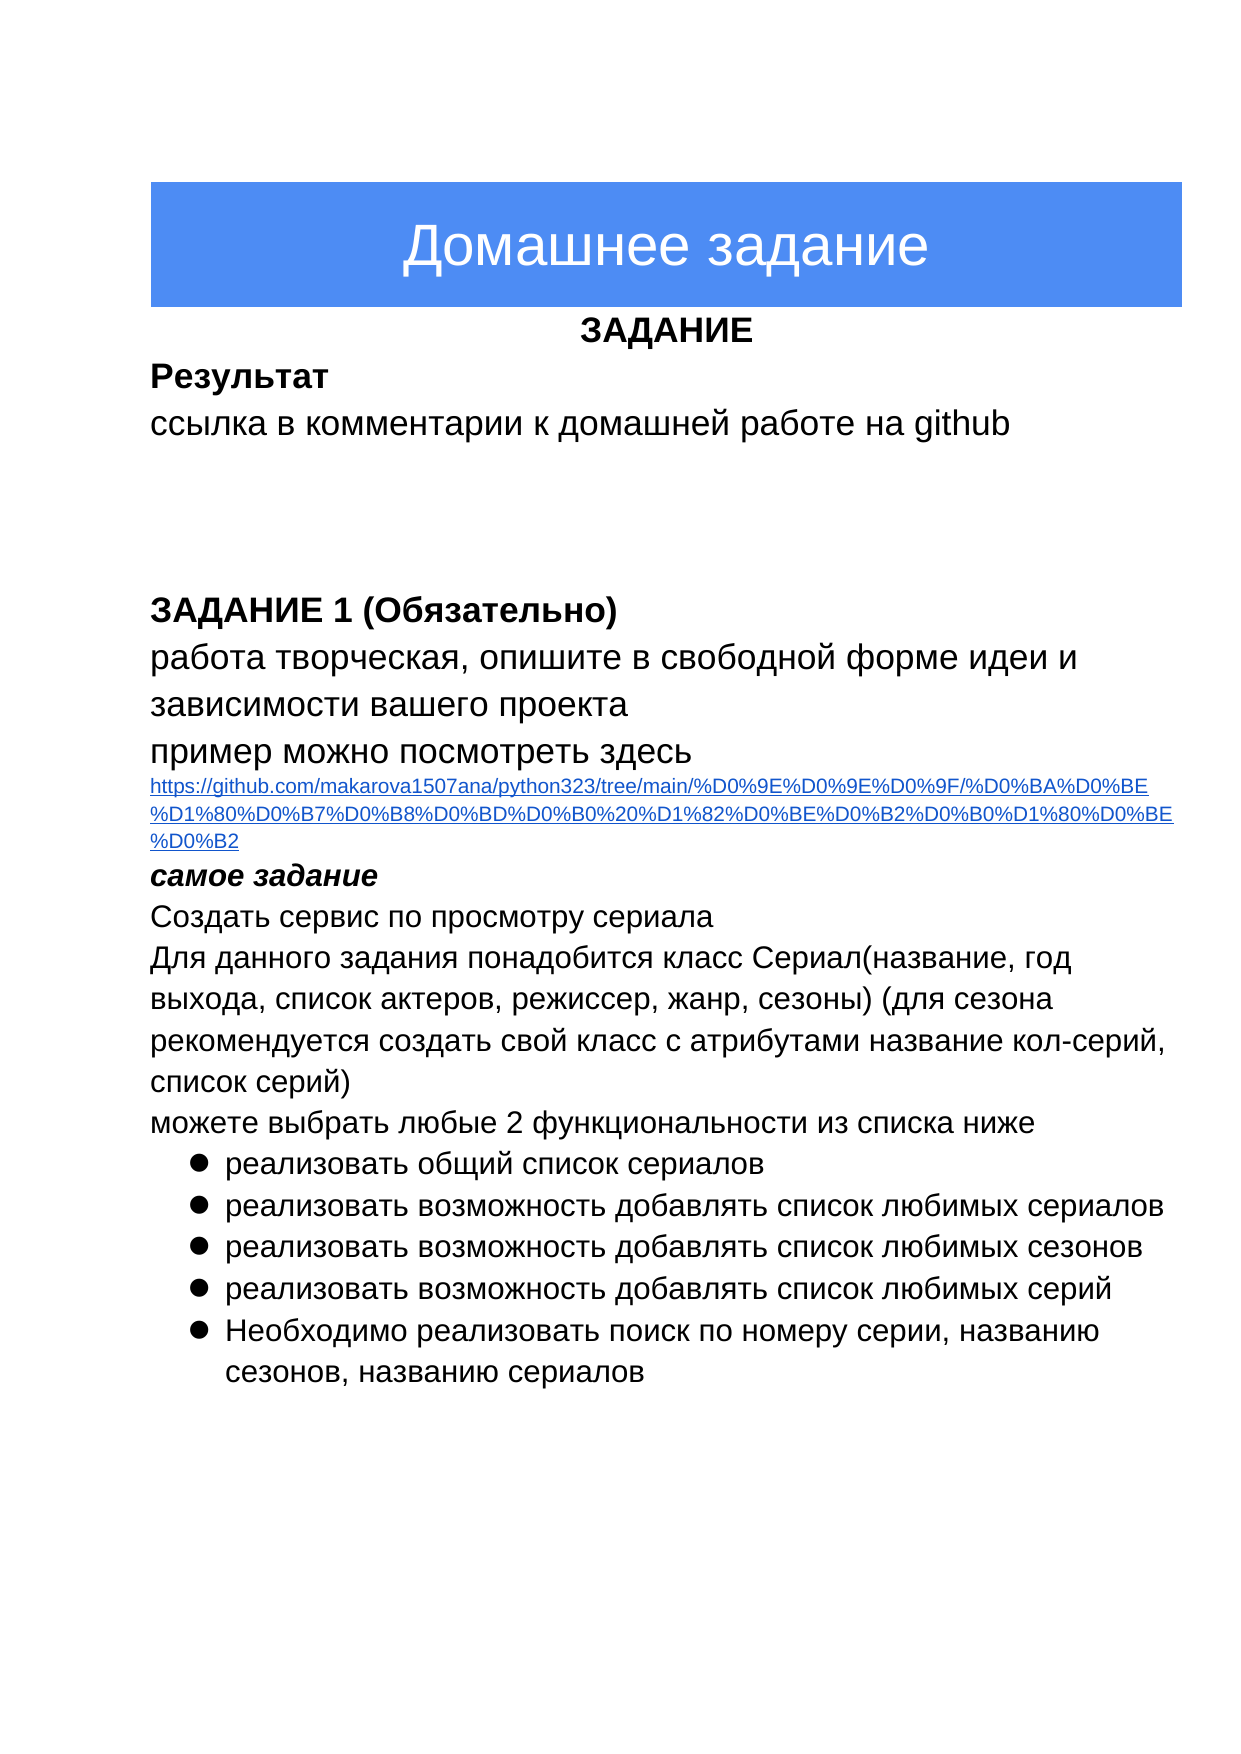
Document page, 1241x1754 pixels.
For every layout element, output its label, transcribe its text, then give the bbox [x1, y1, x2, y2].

list реализовать возможность добавлять список любимых серий [187, 1270, 1183, 1306]
text ЗАДАНИЕ 1 (Обязательно) [150, 589, 1183, 630]
text Создать сервис по просмотру сериала [150, 898, 1183, 934]
list реализовать возможность добавлять список любимых сезонов [187, 1228, 1183, 1264]
text Для данного задания понадобится класс Сериал(название, год выхода, список актеров, режиссер, жанр, сезоны) (для сезона рекомендуется создать свой класс с атрибутами название кол-серий, список серий) [150, 939, 1183, 1099]
list Необходимо реализовать поиск по номеру серии, названию сезонов, названию сериалов [187, 1312, 1183, 1389]
text можете выбрать любые 2 функциональности из списка ниже [150, 1104, 1183, 1140]
text Результат [150, 356, 1183, 396]
text пример можно посмотреть здесь https://github.com/makarova1507ana/python323/tree/main/%D0%9E%D0%9E%D0%9F/%D0%BA%D0%BE%D1%80%D0%B7%D0%B8%D0%BD%D0%B0%20%D1%82%D0%BE%D0%B2%D0%B0%D1%80%D0%BE%D0%B2 [150, 730, 1183, 853]
text самое задание [150, 857, 1183, 892]
text ссылка в комментарии к домашней работе на github [150, 402, 1183, 443]
table_header Домашнее задание [151, 182, 1182, 307]
list реализовать общий список сериалов [187, 1145, 1183, 1181]
text ЗАДАНИЕ [150, 309, 1183, 349]
list реализовать возможность добавлять список любимых сериалов [187, 1187, 1183, 1223]
text работа творческая, опишите в свободной форме идеи и зависимости вашего проекта [150, 636, 1183, 724]
